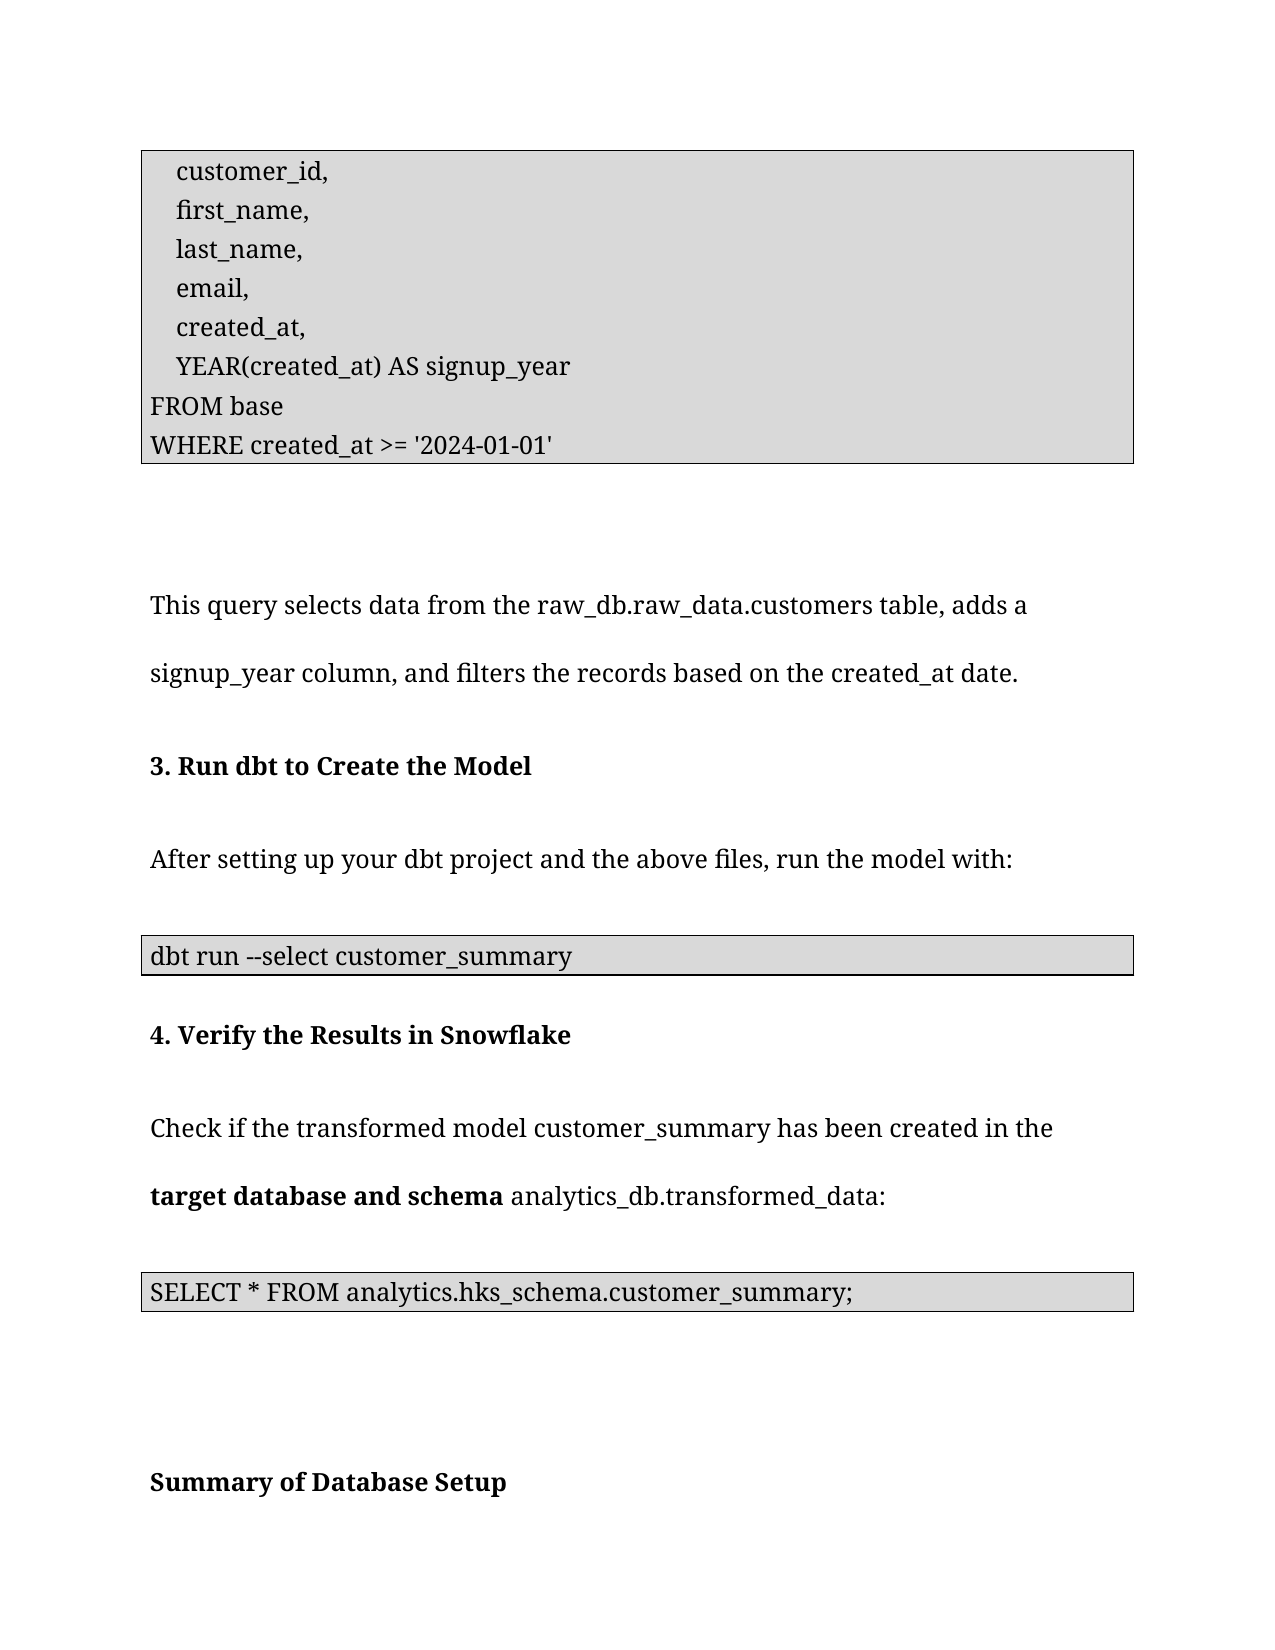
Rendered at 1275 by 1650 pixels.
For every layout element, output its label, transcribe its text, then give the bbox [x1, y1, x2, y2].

text SELECT * FROM analytics.hks_schema.customer_summary; [142, 1273, 1133, 1311]
text Check if the transformed model customer_summary has been created in the target database and schema analytics_db.transformed_data: [150, 1111, 1125, 1213]
text Summary of Database Setup [150, 1464, 1125, 1498]
text FROM base [142, 385, 1133, 422]
text dbt run --select customer_summary [142, 936, 1133, 974]
text email, [142, 267, 1133, 305]
text last_name, [142, 228, 1133, 266]
text After setting up your dbt project and the above files, run the model with: [150, 842, 1125, 876]
text customer_id, [142, 151, 1133, 187]
text 3. Run dbt to Create the Model [150, 749, 1125, 783]
text created_at, [142, 307, 1133, 344]
text first_name, [142, 189, 1133, 226]
text YEAR(created_at) AS signup_year [142, 346, 1133, 383]
text This query selects data from the raw_db.raw_data.customers table, adds a signup_year column, and filters the records based on the created_at date. [150, 588, 1125, 690]
text WHERE created_at >= '2024-01-01' [142, 424, 1133, 463]
text 4. Verify the Results in Snowflake [150, 1017, 1125, 1052]
